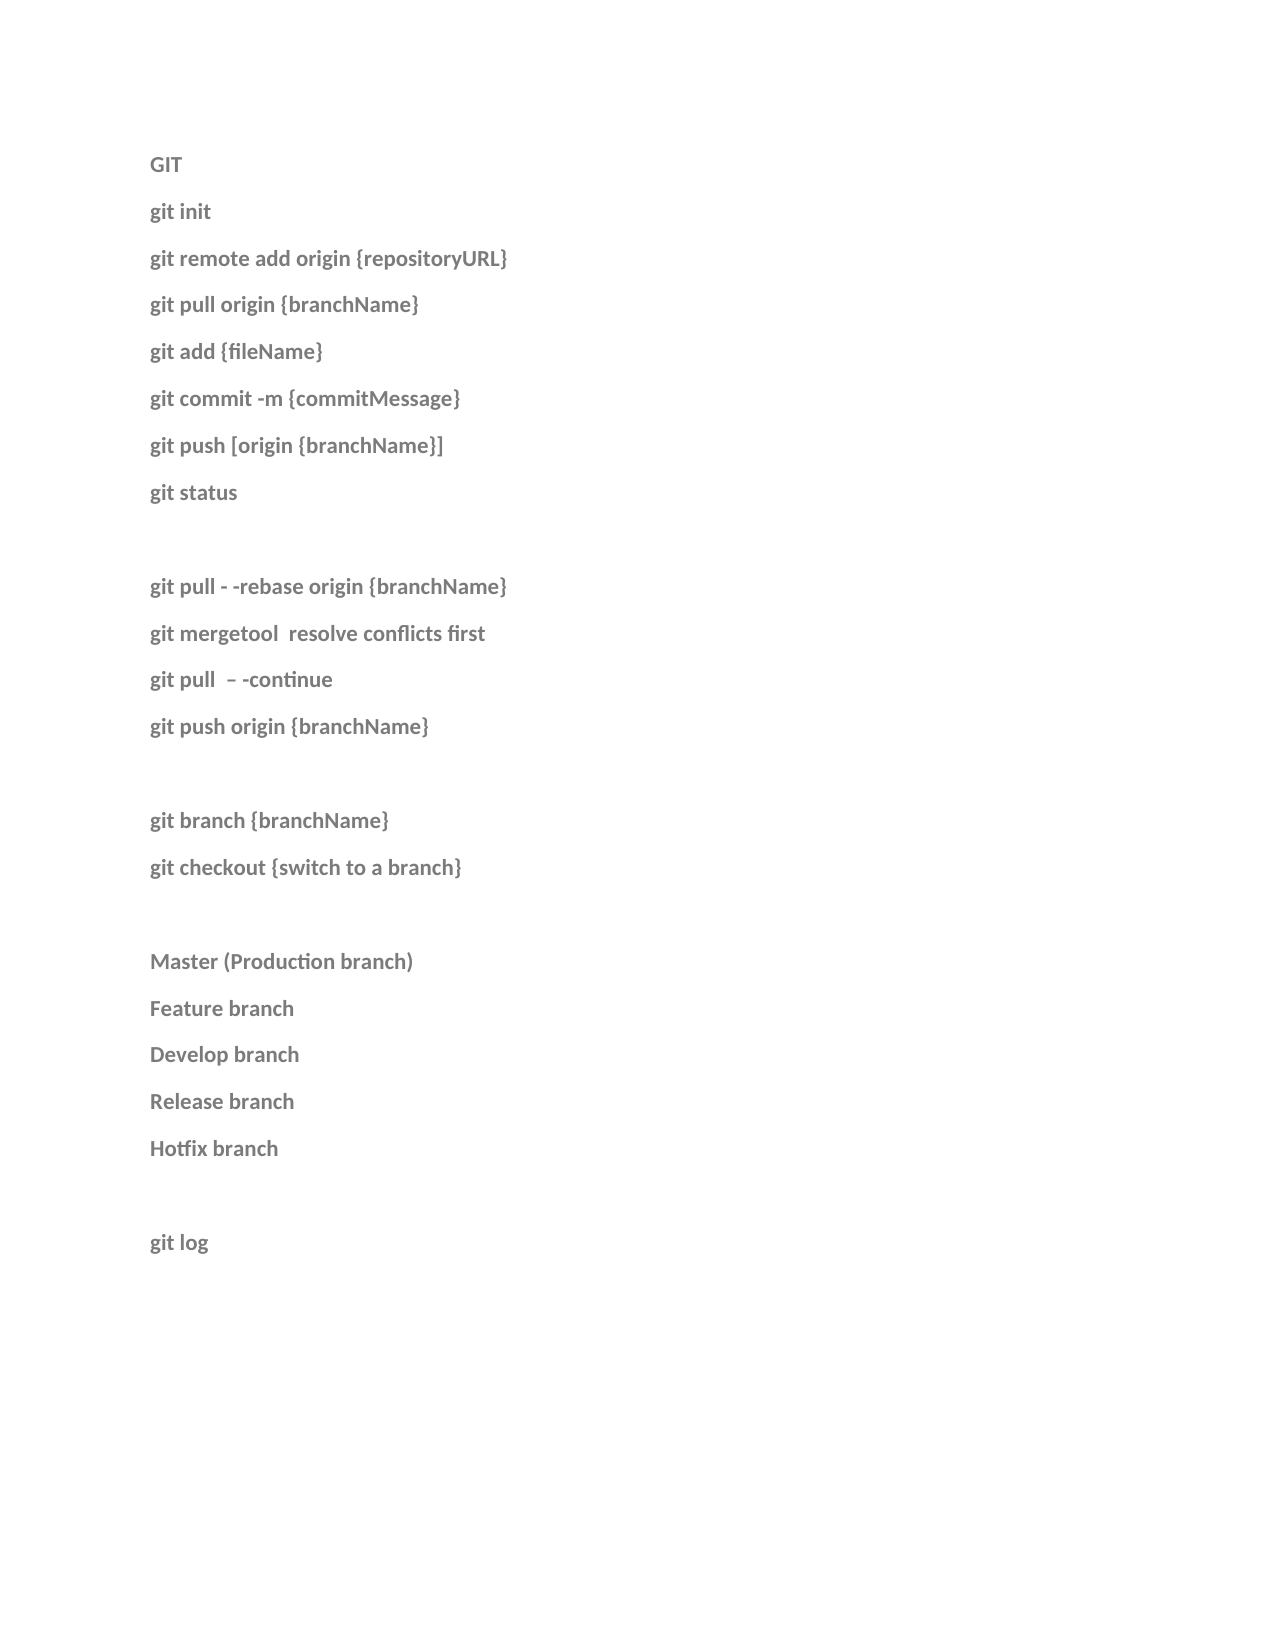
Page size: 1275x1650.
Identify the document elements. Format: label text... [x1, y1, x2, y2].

text git pull - -rebase origin {branchName} [150, 572, 1125, 600]
text GIT [150, 150, 1125, 178]
text git checkout {switch to a branch} [150, 853, 1125, 881]
text git pull – -continue [150, 666, 1125, 694]
text Feature branch [150, 994, 1125, 1022]
text Master (Production branch) [150, 947, 1125, 975]
text Release branch [150, 1087, 1125, 1116]
text git log [150, 1228, 1125, 1256]
text Hotfix branch [150, 1134, 1125, 1162]
text git init [150, 197, 1125, 225]
text git remote add origin {repositoryURL} [150, 244, 1125, 272]
text git push [origin {branchName}] [150, 431, 1125, 459]
text git mergetool resolve conflicts first [150, 619, 1125, 647]
text git add {fileName} [150, 337, 1125, 366]
text git commit -m {commitMessage} [150, 384, 1125, 412]
text git push origin {branchName} [150, 712, 1125, 741]
text git branch {branchName} [150, 806, 1125, 834]
text Develop branch [150, 1041, 1125, 1069]
text git pull origin {branchName} [150, 291, 1125, 319]
text git status [150, 478, 1125, 506]
